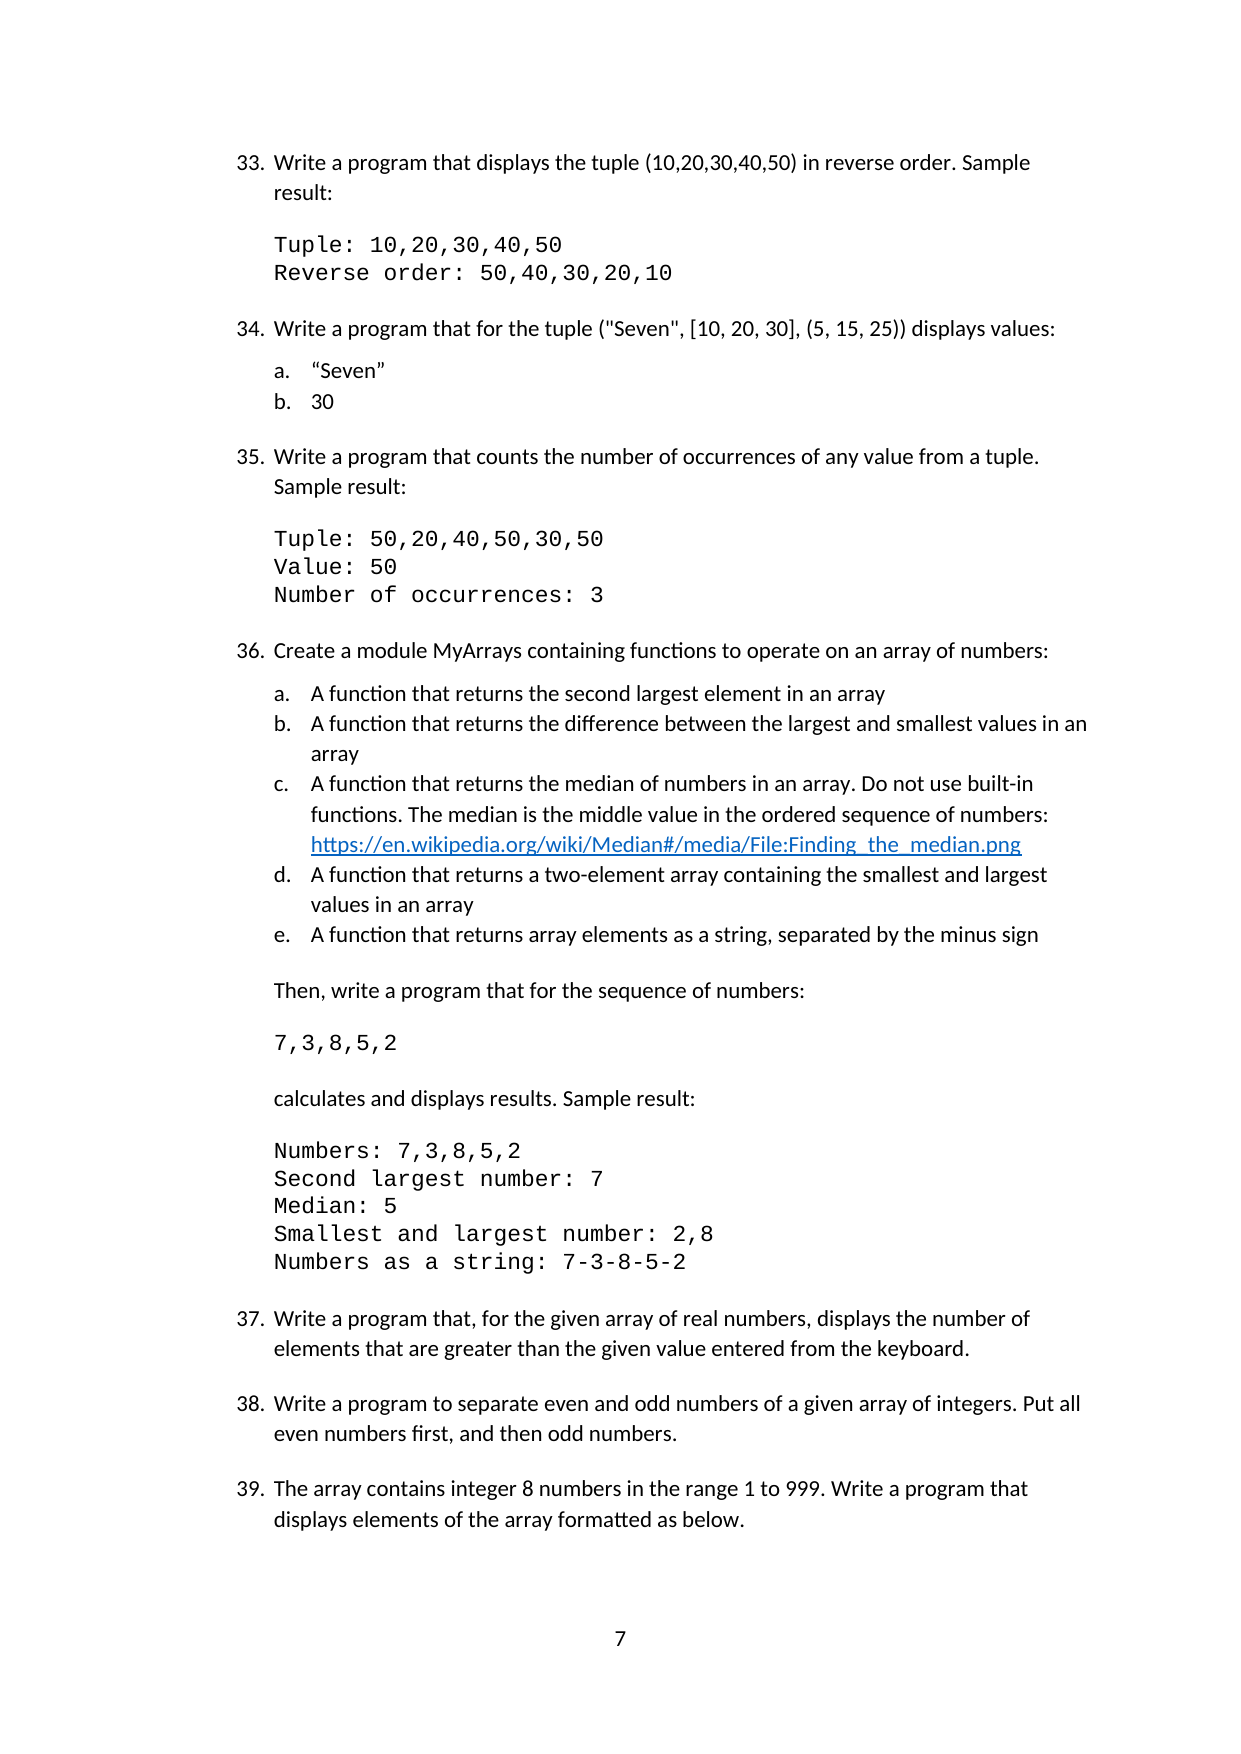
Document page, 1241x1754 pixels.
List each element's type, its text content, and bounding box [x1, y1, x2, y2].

text A function that returns a two-element array containing the smallest and largest values in an array [273, 860, 1093, 918]
text Write a program to separate even and odd numbers of a given array of integers. Put all even numbers first, and then odd numbers. [236, 1389, 1093, 1447]
text The array contains integer 8 numbers in the range 1 to 999. Write a program that displays elements of the array formatted as below. [236, 1474, 1093, 1533]
list calculates and displays results. Sample result: [273, 1084, 1093, 1112]
text Write a program that for the tuple ("Seven", [10, 20, 30], (5, 15, 25)) displays values: [236, 314, 1093, 342]
text 30 [273, 387, 1093, 415]
list 7,3,8,5,2 [273, 1031, 1093, 1057]
text A function that returns array elements as a string, separated by the minus sign [273, 921, 1093, 948]
text A function that returns the difference between the largest and smallest values in an array [273, 709, 1093, 767]
text A function that returns the median of numbers in an array. Do not use built-in functions. The median is the middle value in the ordered sequence of numbers: [273, 769, 1093, 828]
text Write a program that counts the number of occurrences of any value from a tuple. Sample result: [236, 442, 1093, 500]
list https://en.wikipedia.org/wiki/Median#/media/File:Finding_the_median.png [311, 830, 1093, 858]
list Tuple: 10,20,30,40,50 Reverse order: 50,40,30,20,10 [273, 233, 1093, 287]
list Numbers: 7,3,8,5,2 Second largest number: 7 Median: 5 Smallest and largest number: 2,8 Numbers as a string: 7-3-8-5-2 [273, 1139, 1093, 1277]
text Write a program that, for the given array of real numbers, displays the number of elements that are greater than the given value entered from the keyboard. [236, 1304, 1093, 1362]
text Create a module MyArrays containing functions to operate on an array of numbers: [236, 636, 1093, 664]
text A function that returns the second largest element in an array [273, 679, 1093, 707]
list Then, write a program that for the sequence of numbers: [273, 976, 1093, 1004]
text Write a program that displays the tuple (10,20,30,40,50) in reverse order. Sample result: [236, 148, 1093, 206]
text “Seven” [273, 357, 1093, 384]
list Tuple: 50,20,40,50,30,50 Value: 50 Number of occurrences: 3 [273, 527, 1093, 609]
